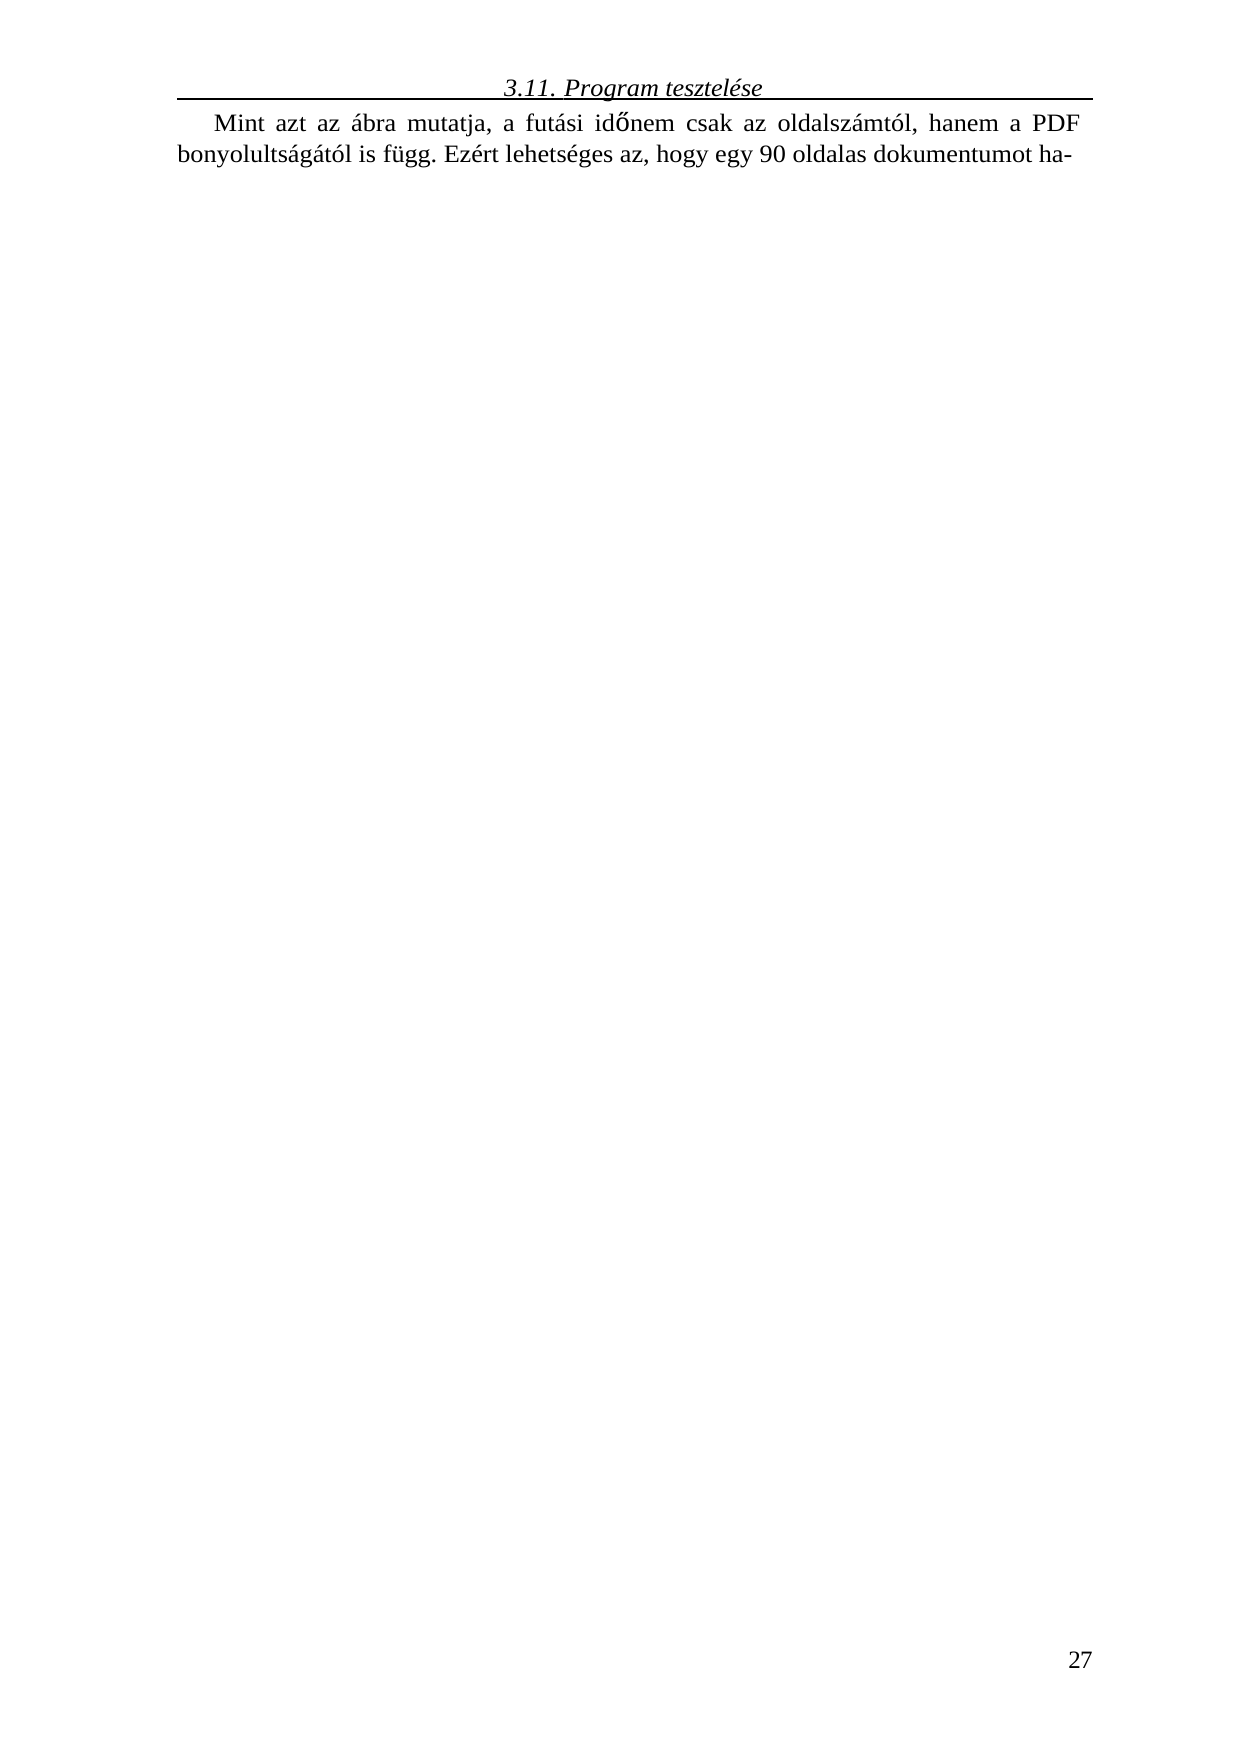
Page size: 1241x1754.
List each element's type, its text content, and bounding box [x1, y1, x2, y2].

text Mint azt az ábra mutatja, a futási időnem csak az oldalszámtól, hanem a PDF bonyolultságától is függ. Ezért lehetséges az, hogy egy 90 oldalas dokumentumot ha- [177, 104, 1140, 168]
